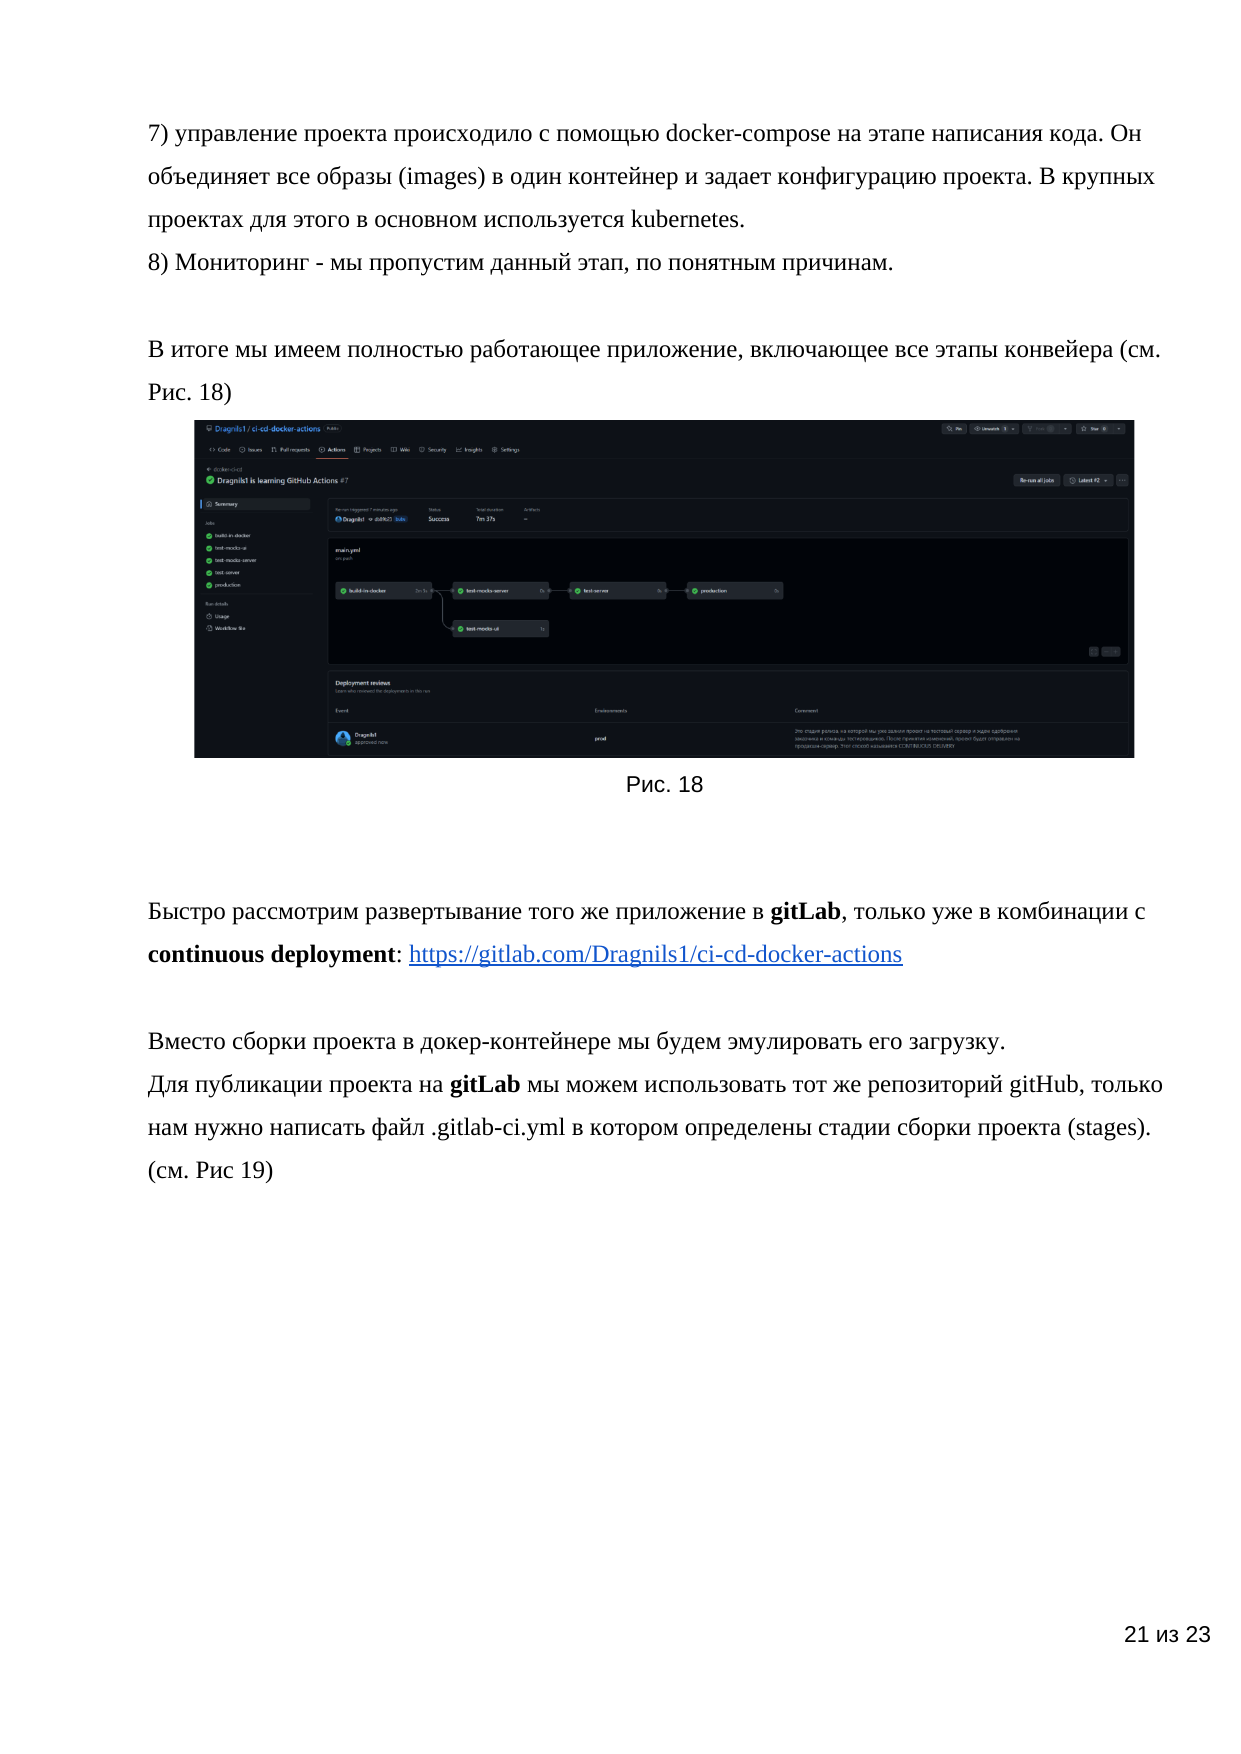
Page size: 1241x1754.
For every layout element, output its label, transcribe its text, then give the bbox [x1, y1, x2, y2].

text Для публикации проекта на gitLab мы можем использовать тот же репозиторий gitHub, только нам нужно написать файл .gitlab-ci.yml в котором определены стадии сборки проекта (stages).(см. Рис 19) [148, 1069, 1181, 1184]
picture [194, 420, 1135, 758]
text 7) управление проекта происходило с помощью docker-compose на этапе написания кода. Он объединяет все образы (images) в один контейнер и задает конфигурацию проекта. В крупных проектах для этого в основном используется kubernetes. [148, 118, 1181, 233]
text 8) Мониторинг - мы пропустим данный этап, по понятным причинам. [148, 247, 1181, 276]
text Вместо сборки проекта в докер-контейнере мы будем эмулировать его загрузку. [148, 1026, 1181, 1054]
text Быстро рассмотрим развертывание того же приложение в gitLab, только уже в комбинации с continuous deployment: https://gitlab.com/Dragnils1/ci-cd-docker-actions [148, 896, 1181, 968]
text В итоге мы имеем полностью работающее приложение, включающее все этапы конвейера (см. Рис. 18) [148, 334, 1181, 406]
text Рис. 18 [148, 771, 1181, 797]
